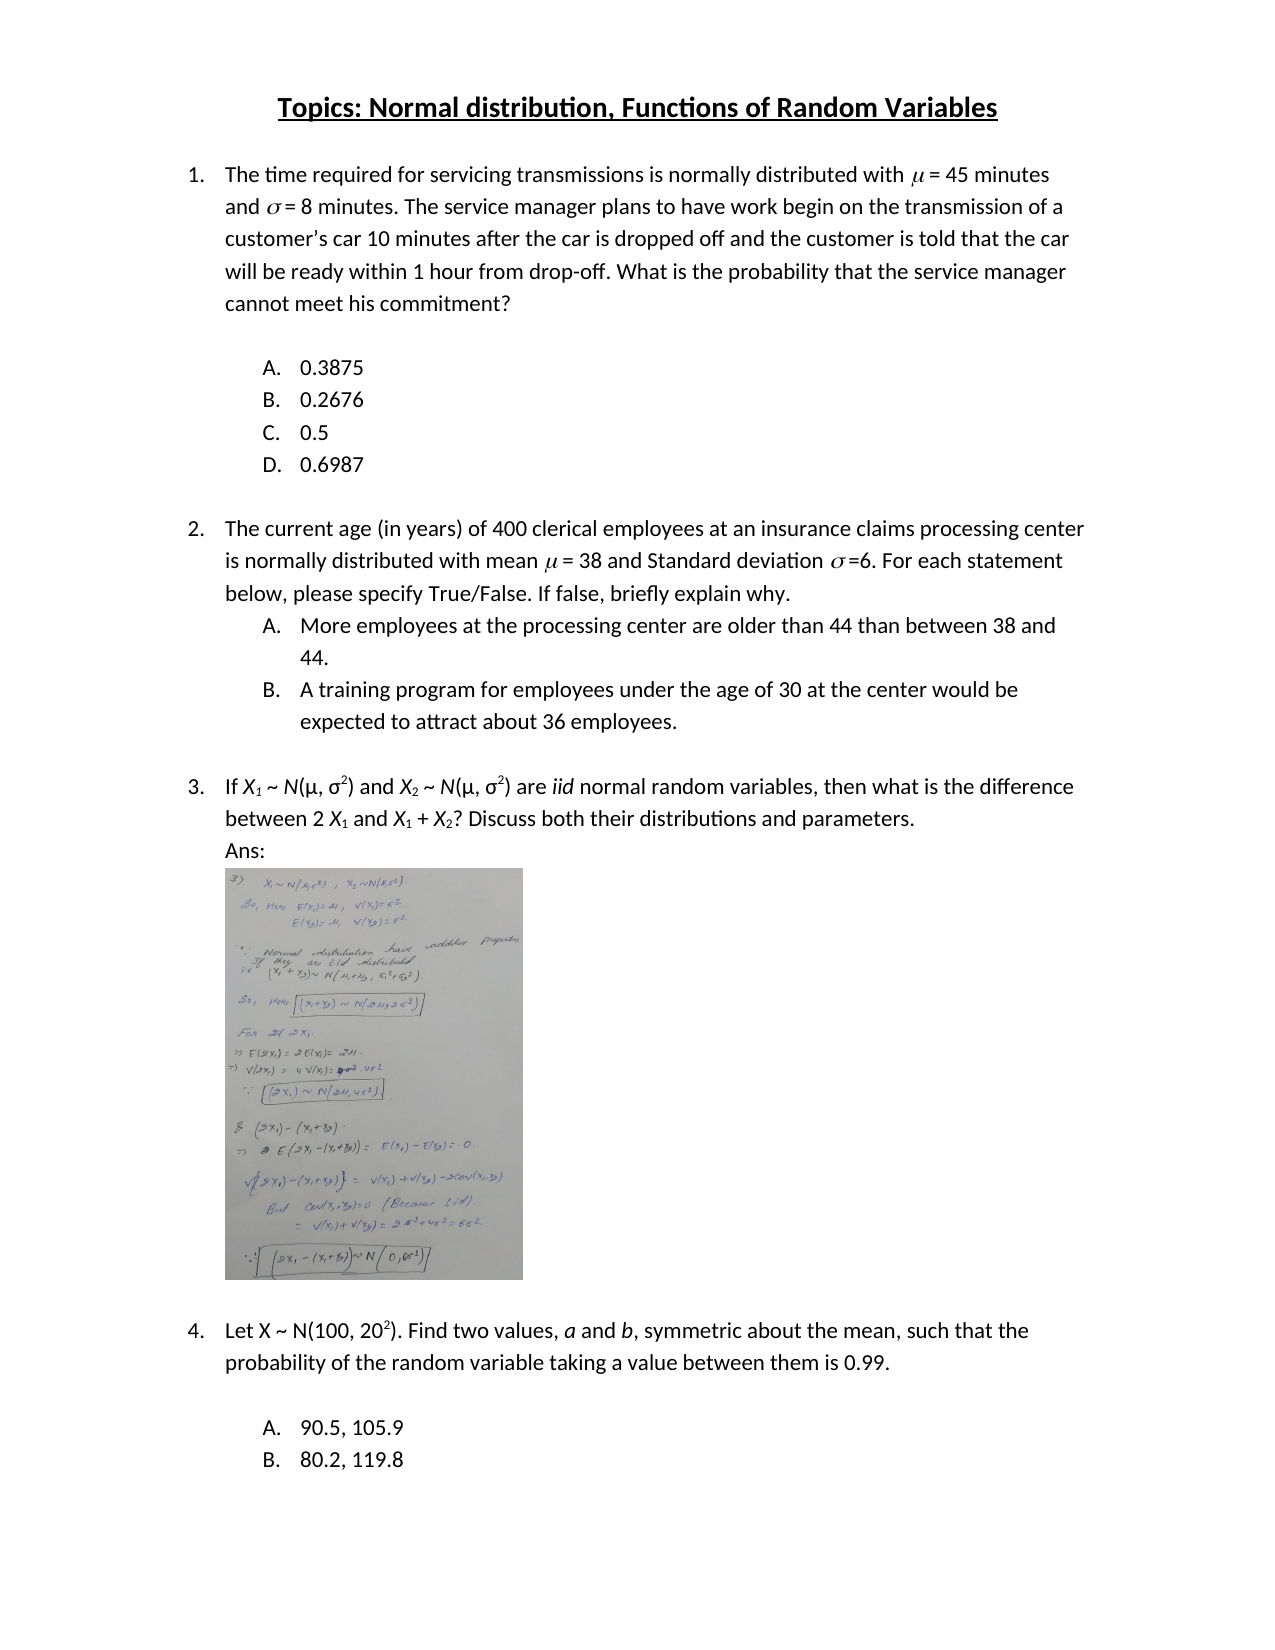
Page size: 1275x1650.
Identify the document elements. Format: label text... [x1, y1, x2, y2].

list The time required for servicing transmissions is normally distributed with = 45 minutes and = 8 minutes. The service manager plans to have work begin on the transmission of a customer’s car 10 minutes after the car is dropped off and the customer is told that the car will be ready within 1 hour from drop-off. What is the probability that the service manager cannot meet his commitment? [187, 160, 1087, 317]
list If X1 ~ N(μ, σ2) and X2 ~ N(μ, σ2) are iid normal random variables, then what is the difference between 2 X1 and X1 + X2? Discuss both their distributions and parameters. [187, 772, 1087, 832]
list 0.2676 [262, 386, 1087, 413]
list 0.5 [262, 418, 1087, 446]
list 0.3875 [262, 353, 1087, 381]
list Let X ~ N(100, 202). Find two values, a and b, symmetric about the mean, such that the probability of the random variable taking a value between them is 0.99. [187, 1316, 1087, 1376]
text Ans: [225, 836, 1087, 864]
picture [225, 868, 523, 1280]
text Topics: Normal distribution, Functions of Random Variables [187, 89, 1087, 124]
list A training program for employees under the age of 30 at the center would be expected to attract about 36 employees. [262, 675, 1087, 735]
list The current age (in years) of 400 clerical employees at an insurance claims processing center is normally distributed with mean = 38 and Standard deviation =6. For each statement below, please specify True/False. If false, briefly explain why. [187, 514, 1087, 607]
list 0.6987 [262, 450, 1087, 478]
list 90.5, 105.9 [262, 1413, 1087, 1441]
list 80.2, 119.8 [262, 1445, 1087, 1473]
list More employees at the processing center are older than 44 than between 38 and 44. [262, 611, 1087, 671]
